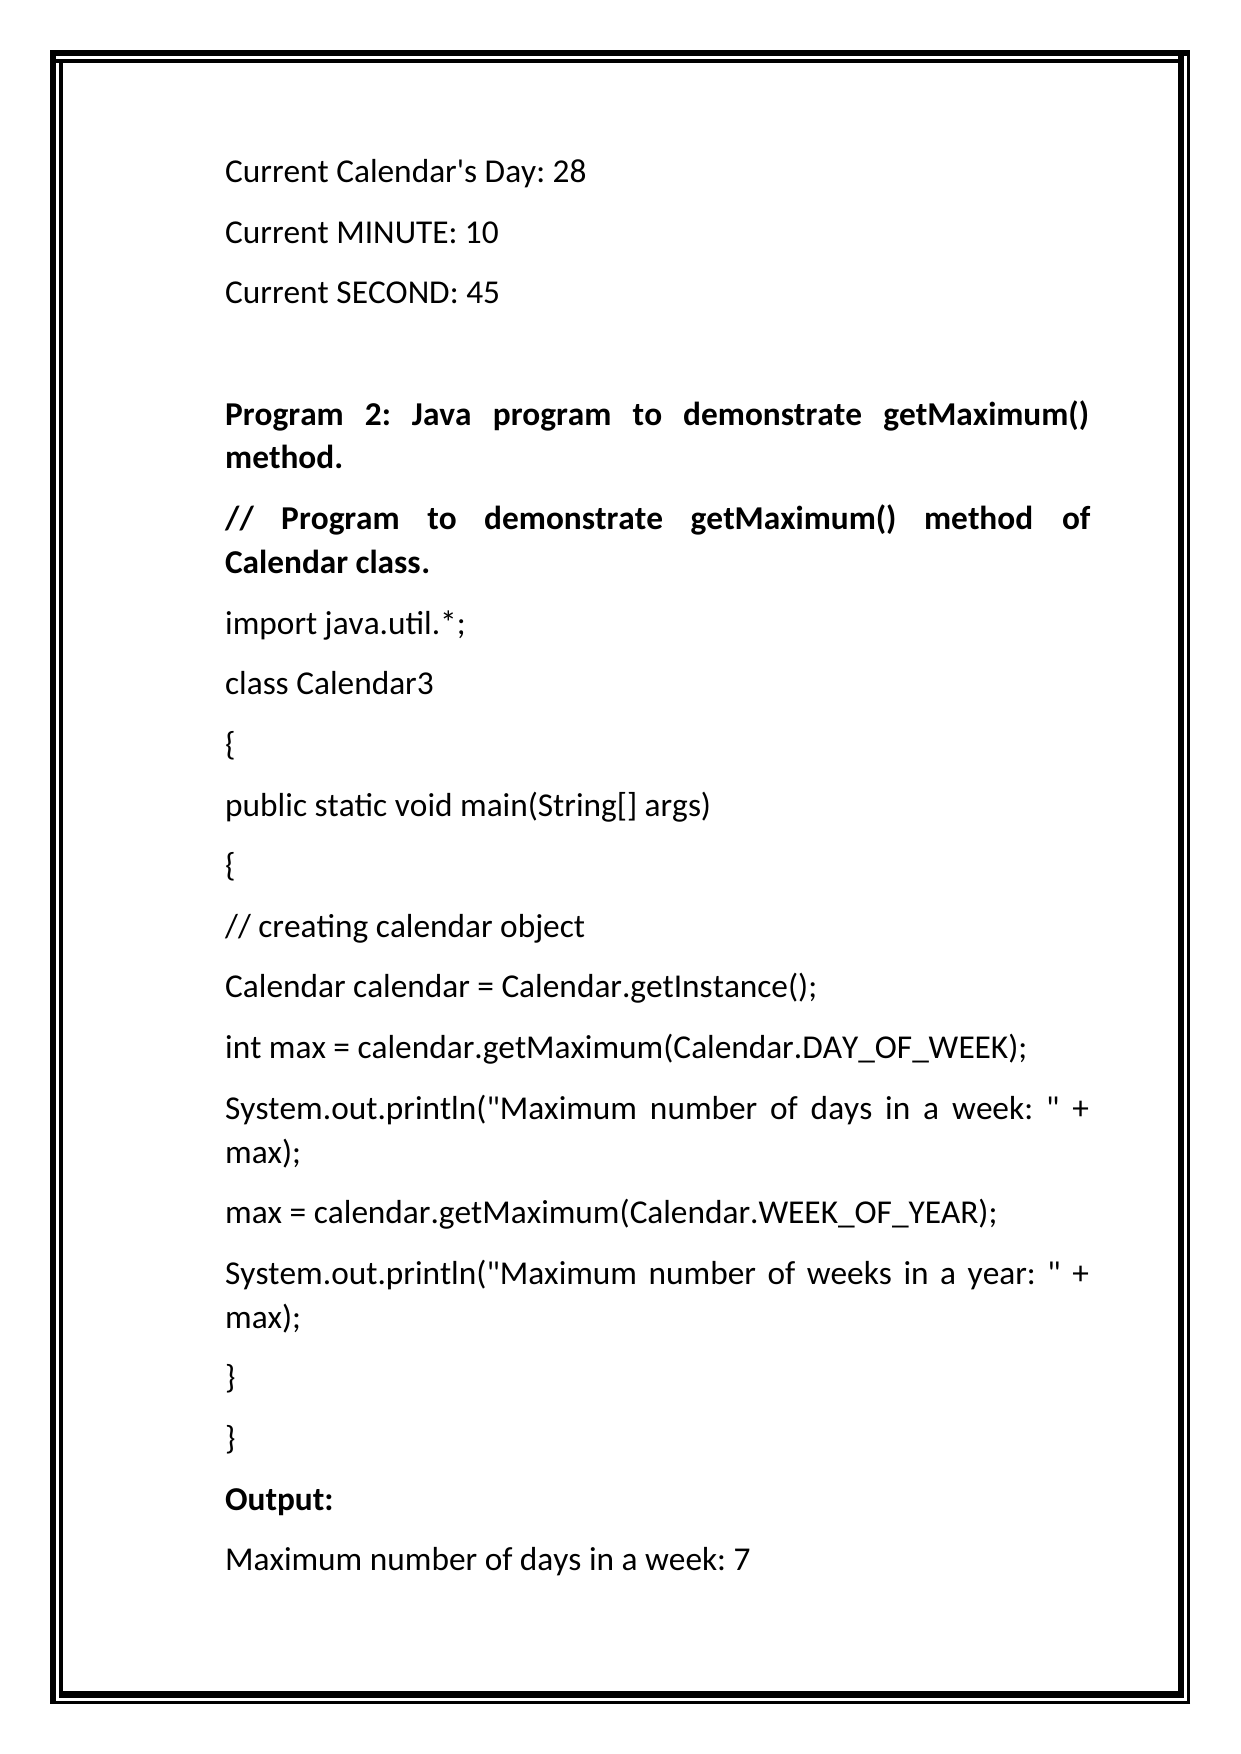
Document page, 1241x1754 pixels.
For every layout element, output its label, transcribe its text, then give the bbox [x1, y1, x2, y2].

text { [150, 723, 1090, 764]
text System.out.println("Maximum number of weeks in a year: " + max); [225, 1252, 1090, 1337]
text System.out.println("Maximum number of days in a week: " + max); [225, 1087, 1090, 1171]
text Current Calendar's Day: 28 [150, 150, 1090, 191]
text Calendar calendar = Calendar.getInstance(); [150, 965, 1090, 1006]
text } [150, 1417, 1090, 1458]
text int max = calendar.getMaximum(Calendar.DAY_OF_WEEK); [150, 1026, 1090, 1067]
text Current SECOND: 45 [150, 271, 1090, 312]
text Output: [150, 1478, 1090, 1518]
text max = calendar.getMaximum(Calendar.WEEK_OF_YEAR); [150, 1191, 1090, 1232]
text class Calendar3 [150, 662, 1090, 703]
text Program 2: Java program to demonstrate getMaximum() method. [225, 392, 1090, 477]
text Maximum number of days in a week: 7 [150, 1538, 1090, 1579]
text public static void main(String[] args) [150, 783, 1090, 824]
text // creating calendar object [150, 905, 1090, 946]
text { [150, 844, 1090, 885]
text Current MINUTE: 10 [150, 211, 1090, 251]
text } [150, 1356, 1090, 1397]
text // Program to demonstrate getMaximum() method of Calendar class. [225, 497, 1090, 582]
text import java.util.*; [150, 602, 1090, 642]
